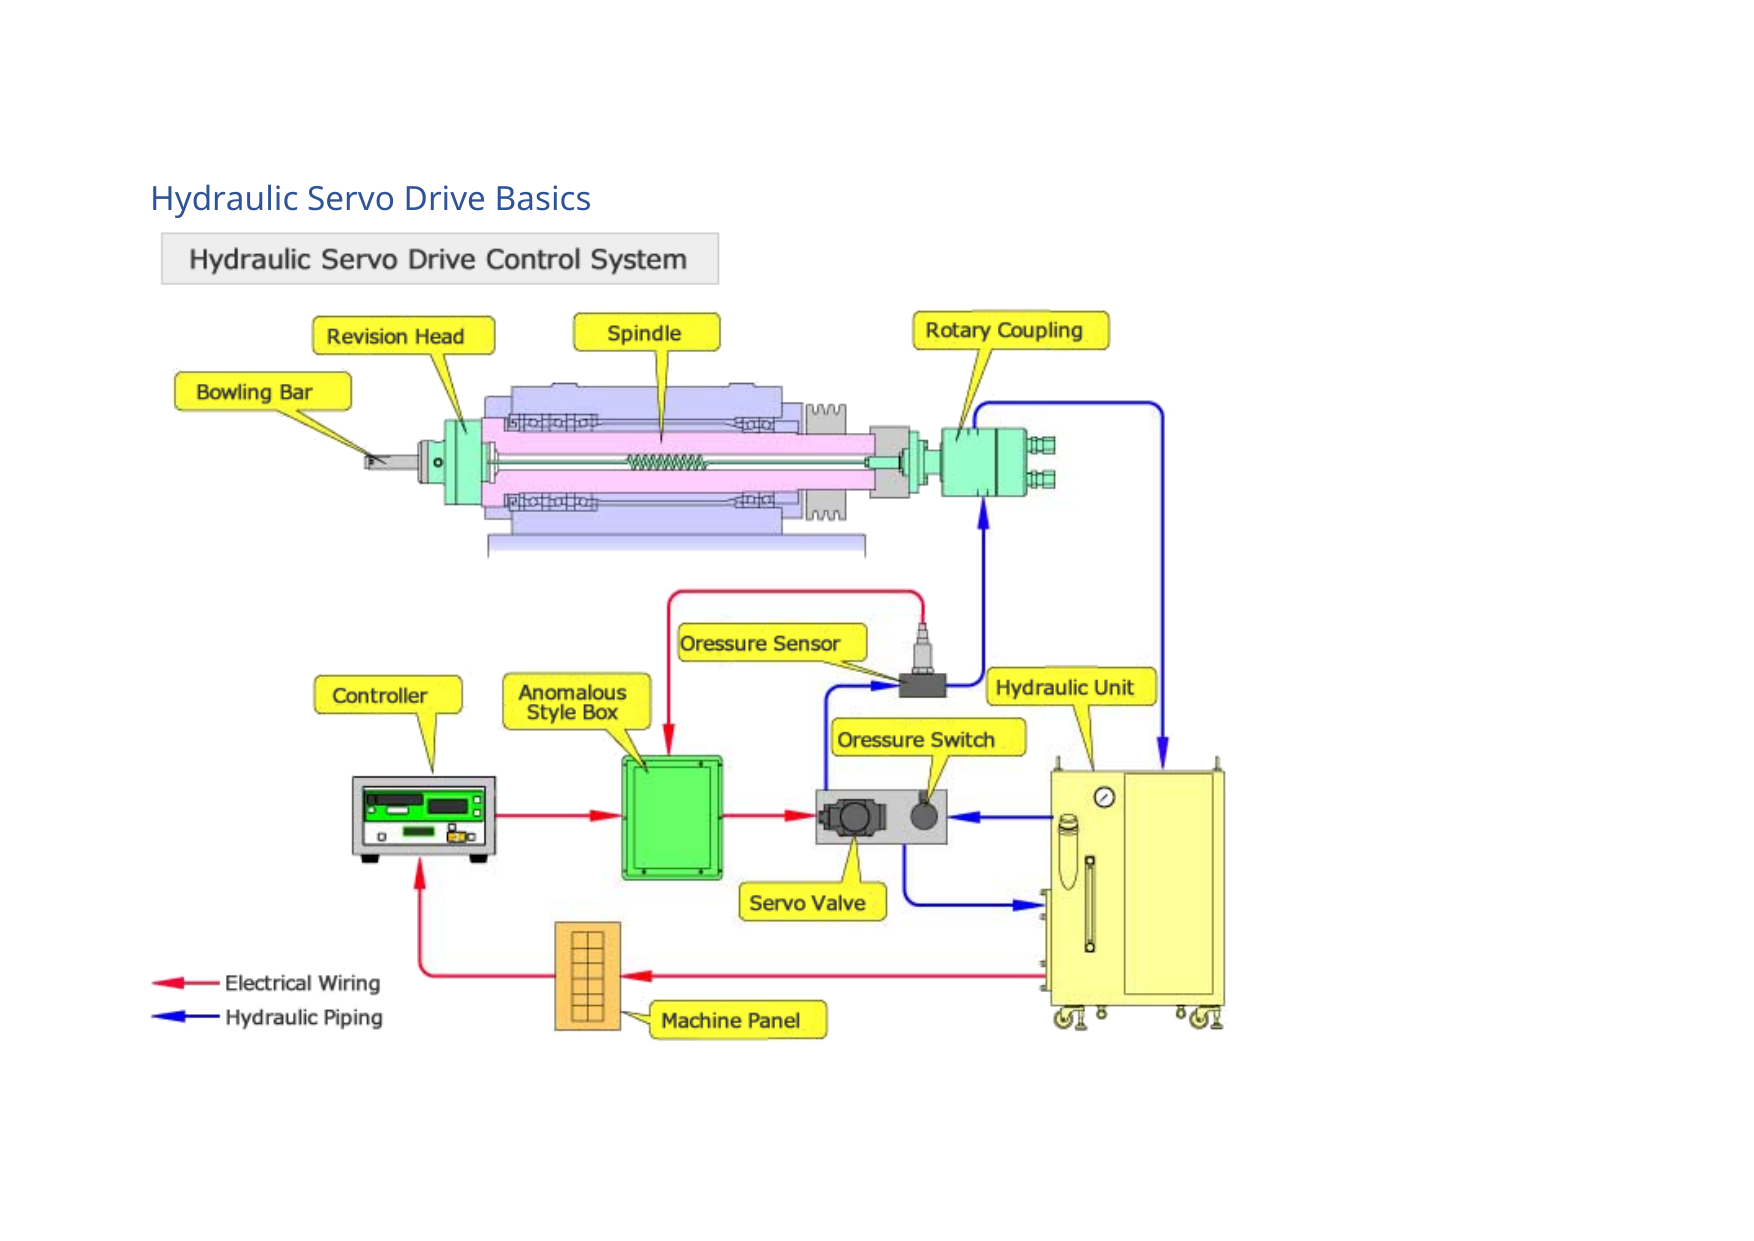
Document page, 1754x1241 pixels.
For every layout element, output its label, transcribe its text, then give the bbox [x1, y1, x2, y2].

picture [150, 223, 1227, 1072]
